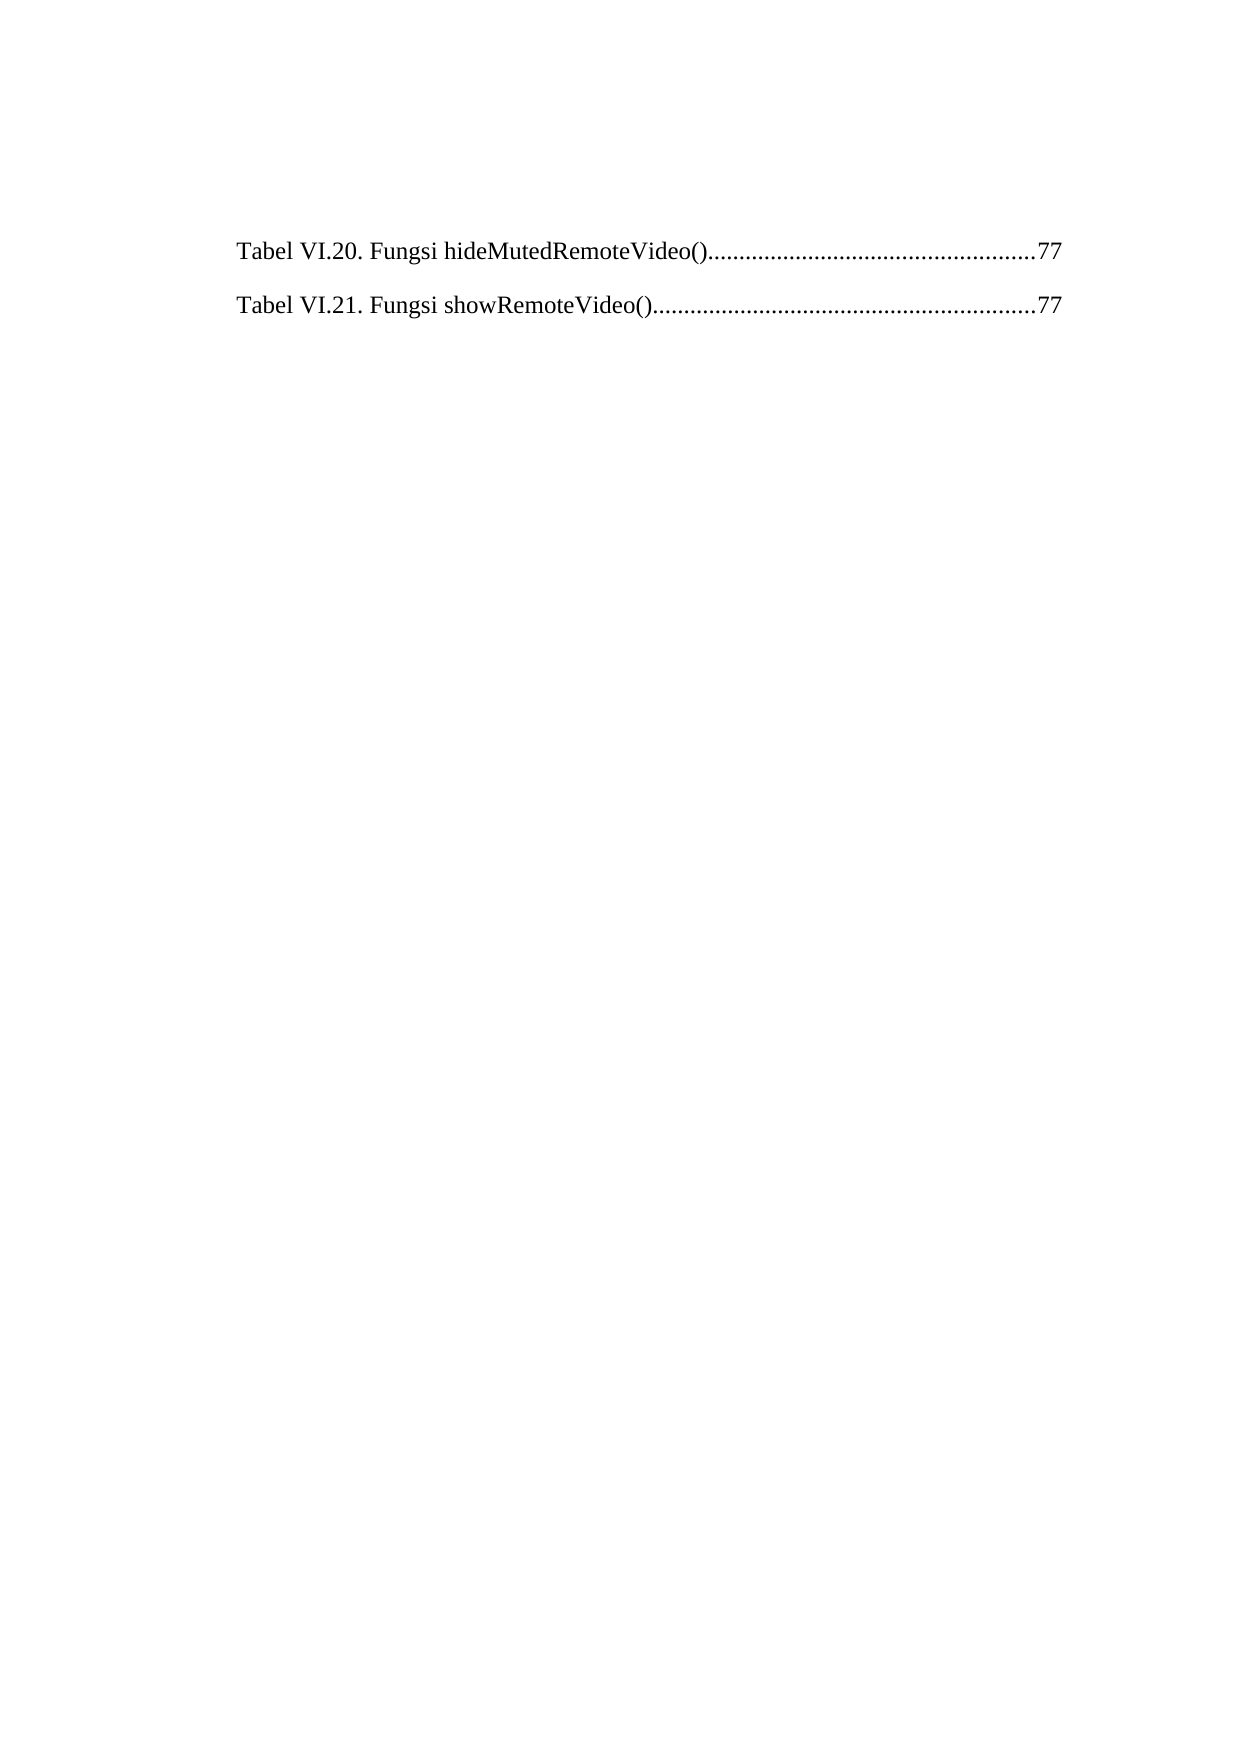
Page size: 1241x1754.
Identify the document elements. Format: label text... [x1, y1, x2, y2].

text Tabel VI.21. Fungsi showRemoteVideo() 77 [236, 290, 1063, 319]
text Tabel VI.20. Fungsi hideMutedRemoteVideo() 77 [236, 236, 1063, 265]
